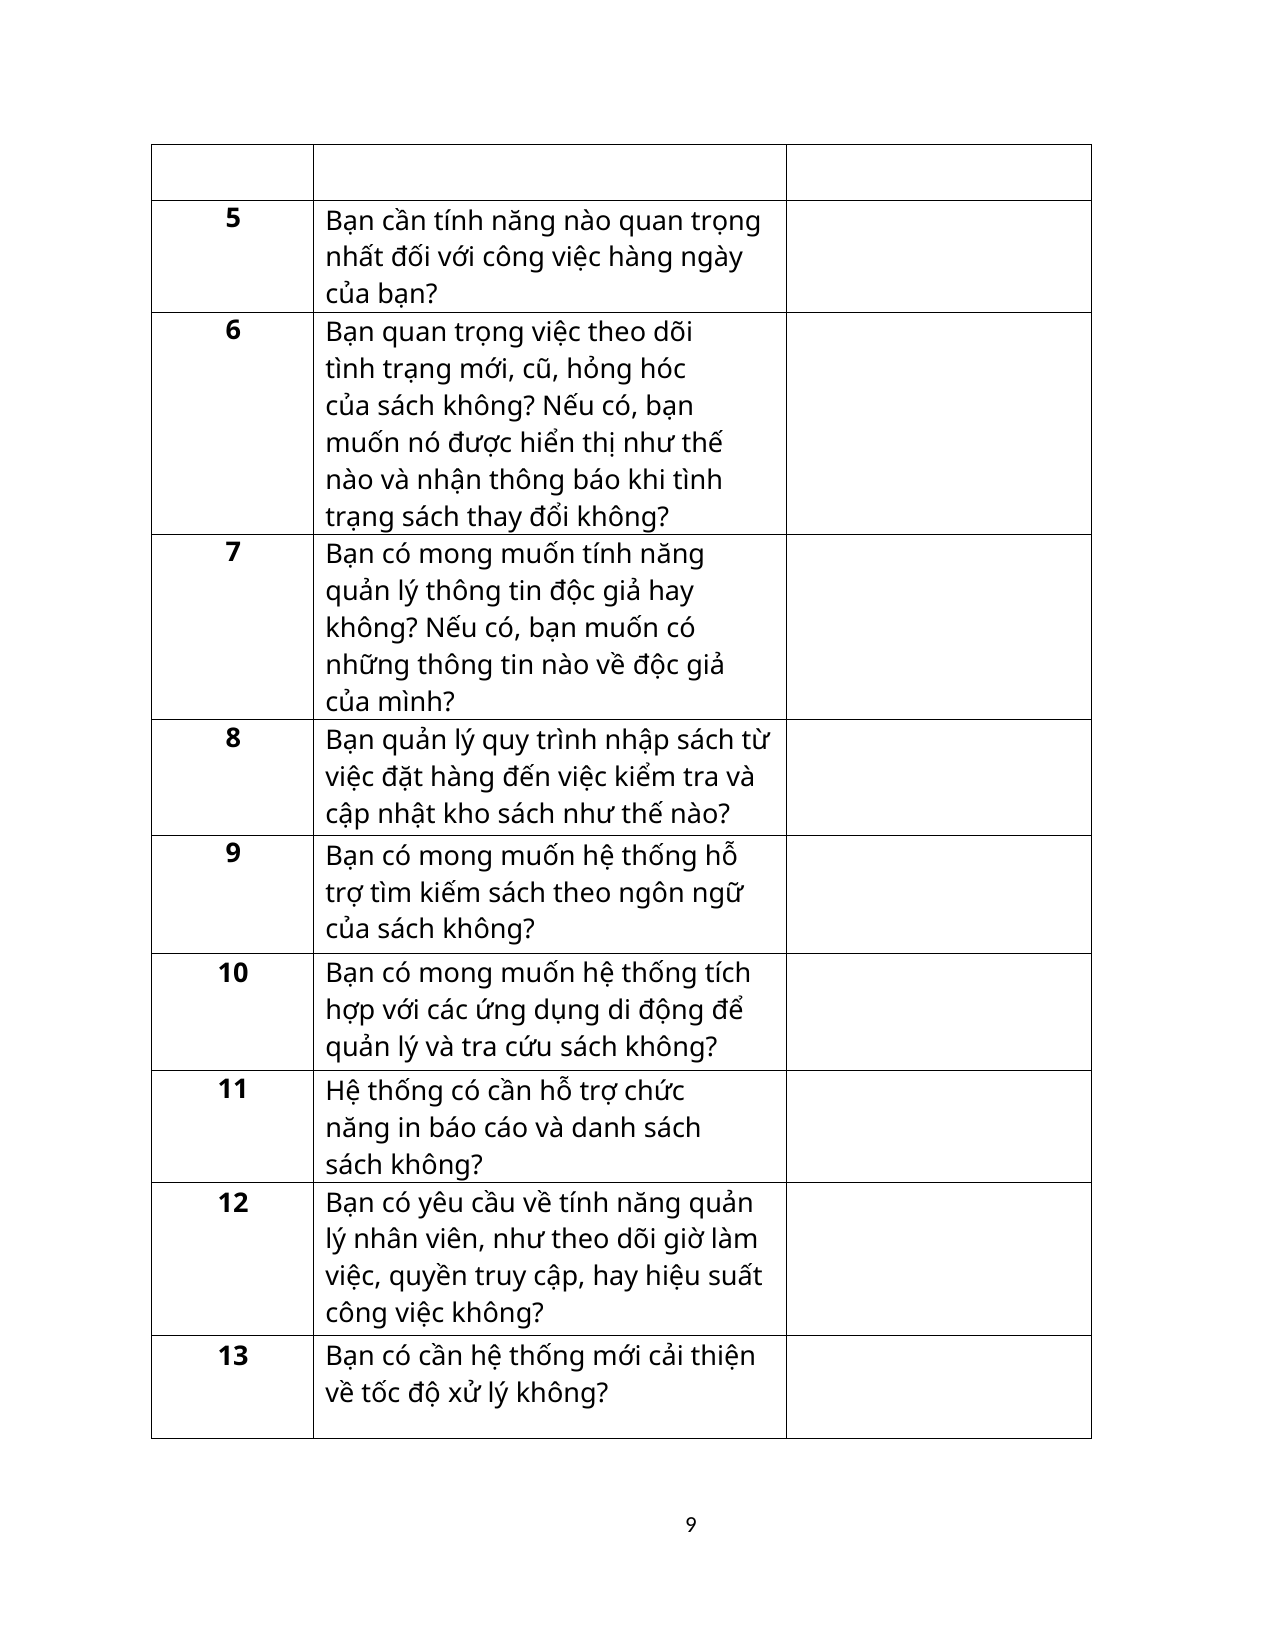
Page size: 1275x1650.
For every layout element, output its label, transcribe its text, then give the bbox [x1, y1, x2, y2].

table_cell [787, 1183, 1091, 1335]
table_cell [787, 201, 1091, 312]
table_cell 13 [152, 1336, 313, 1438]
table_cell 9 [152, 836, 313, 953]
table_cell [787, 313, 1091, 534]
table_cell [787, 954, 1091, 1070]
table_cell Bạn cần tính năng nào quan trọng nhất đối với công việc hàng ngày của bạn? [314, 201, 786, 312]
table_cell 7 [152, 535, 313, 719]
table_cell 12 [152, 1183, 313, 1335]
table_header [787, 145, 1091, 200]
table_cell Bạn có yêu cầu về tính năng quản lý nhân viên, như theo dõi giờ làm việc, quyền truy cập, hay hiệu suất công việc không? [314, 1183, 786, 1335]
table_cell Bạn có cần hệ thống mới cải thiện về tốc độ xử lý không? [314, 1336, 786, 1438]
table_cell Bạn có mong muốn tính năng quản lý thông tin độc giả hay không? Nếu có, bạn muốn có những thông tin nào về độc giả của mình? [314, 535, 786, 719]
table_cell Bạn có mong muốn hệ thống hỗ trợ tìm kiếm sách theo ngôn ngữ của sách không? [314, 836, 786, 953]
table_cell 8 [152, 720, 313, 835]
table_cell 6 [152, 313, 313, 534]
table_cell [787, 535, 1091, 719]
table_cell [787, 1071, 1091, 1182]
table_cell Hệ thống có cần hỗ trợ chức năng in báo cáo và danh sách sách không? [314, 1071, 786, 1182]
table_header [152, 145, 313, 200]
table_header [314, 145, 786, 200]
table_cell 11 [152, 1071, 313, 1182]
table_cell 10 [152, 954, 313, 1070]
table_cell [787, 836, 1091, 953]
table_cell 5 [152, 201, 313, 312]
table_cell Bạn có mong muốn hệ thống tích hợp với các ứng dụng di động để quản lý và tra cứu sách không? [314, 954, 786, 1070]
table_cell Bạn quản lý quy trình nhập sách từ việc đặt hàng đến việc kiểm tra và cập nhật kho sách như thế nào? [314, 720, 786, 835]
table_cell [787, 1336, 1091, 1438]
table_cell [787, 720, 1091, 835]
table_cell Bạn quan trọng việc theo dõi tình trạng mới, cũ, hỏng hóc của sách không? Nếu có, bạn muốn nó được hiển thị như thế nào và nhận thông báo khi tình trạng sách thay đổi không? [314, 313, 786, 534]
